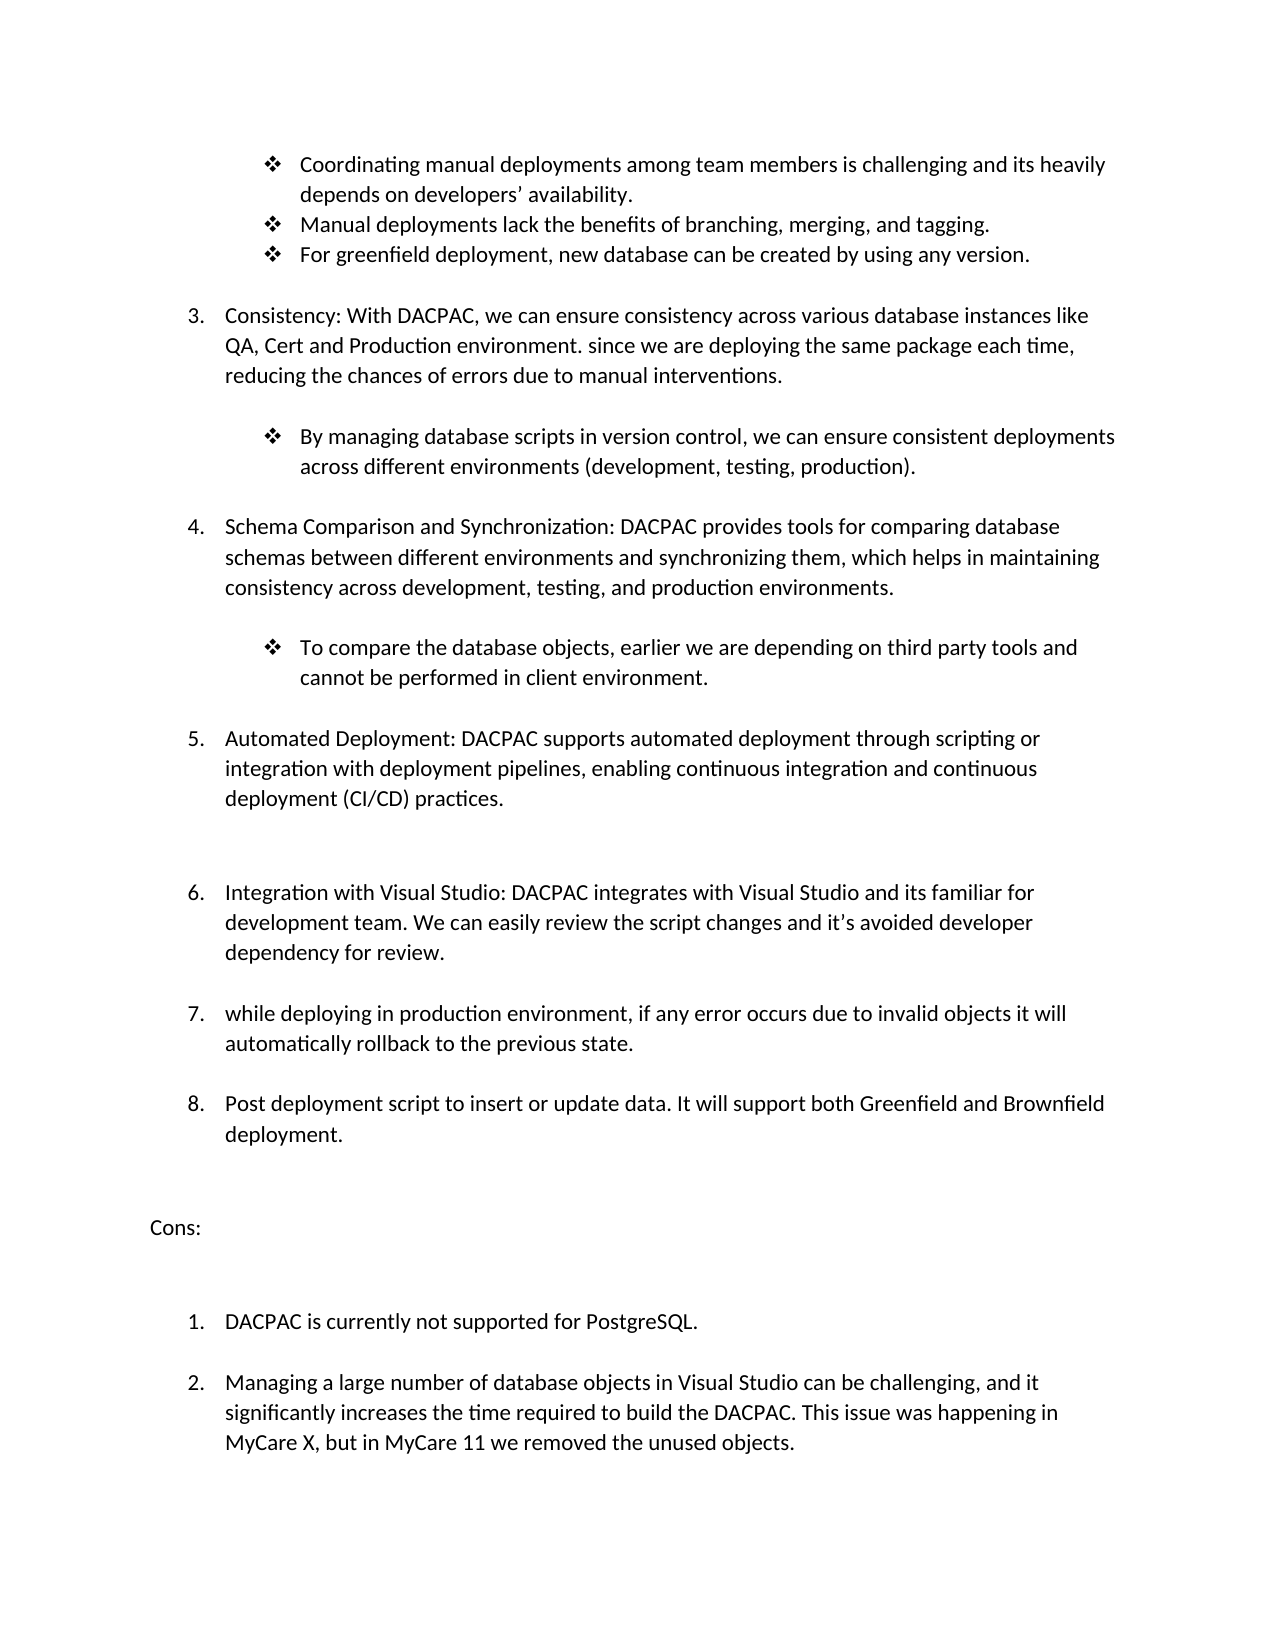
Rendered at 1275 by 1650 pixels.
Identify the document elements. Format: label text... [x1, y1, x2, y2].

list Consistency: With DACPAC, we can ensure consistency across various database instances like QA, Cert and Production environment. since we are deploying the same package each time, reducing the chances of errors due to manual interventions. [187, 301, 1125, 389]
list For greenfield deployment, new database can be created by using any version. [262, 241, 1125, 269]
list while deploying in production environment, if any error occurs due to invalid objects it will automatically rollback to the previous state. [187, 999, 1125, 1057]
list Post deployment script to insert or update data. It will support both Greenfield and Brownfield deployment. [187, 1089, 1125, 1148]
list Manual deployments lack the benefits of branching, merging, and tagging. [262, 210, 1125, 238]
list To compare the database objects, earlier we are depending on third party tools and cannot be performed in client environment. [262, 633, 1125, 692]
list DACPAC is currently not supported for PostgreSQL. [187, 1307, 1125, 1335]
text Cons: [150, 1213, 1125, 1242]
list Managing a large number of database objects in Visual Studio can be challenging, and it significantly increases the time required to build the DACPAC. This issue was happening in MyCare X, but in MyCare 11 we removed the unused objects. [187, 1368, 1125, 1456]
list Integration with Visual Studio: DACPAC integrates with Visual Studio and its familiar for development team. We can easily review the script changes and it’s avoided developer dependency for review. [187, 878, 1125, 967]
list By managing database scripts in version control, we can ensure consistent deployments across different environments (development, testing, production). [262, 422, 1125, 480]
list Coordinating manual deployments among team members is challenging and its heavily depends on developers’ availability. [262, 150, 1125, 208]
list Automated Deployment: DACPAC supports automated deployment through scripting or integration with deployment pipelines, enabling continuous integration and continuous deployment (CI/CD) practices. [187, 724, 1125, 812]
list Schema Comparison and Synchronization: DACPAC provides tools for comparing database schemas between different environments and synchronizing them, which helps in maintaining consistency across development, testing, and production environments. [187, 512, 1125, 601]
